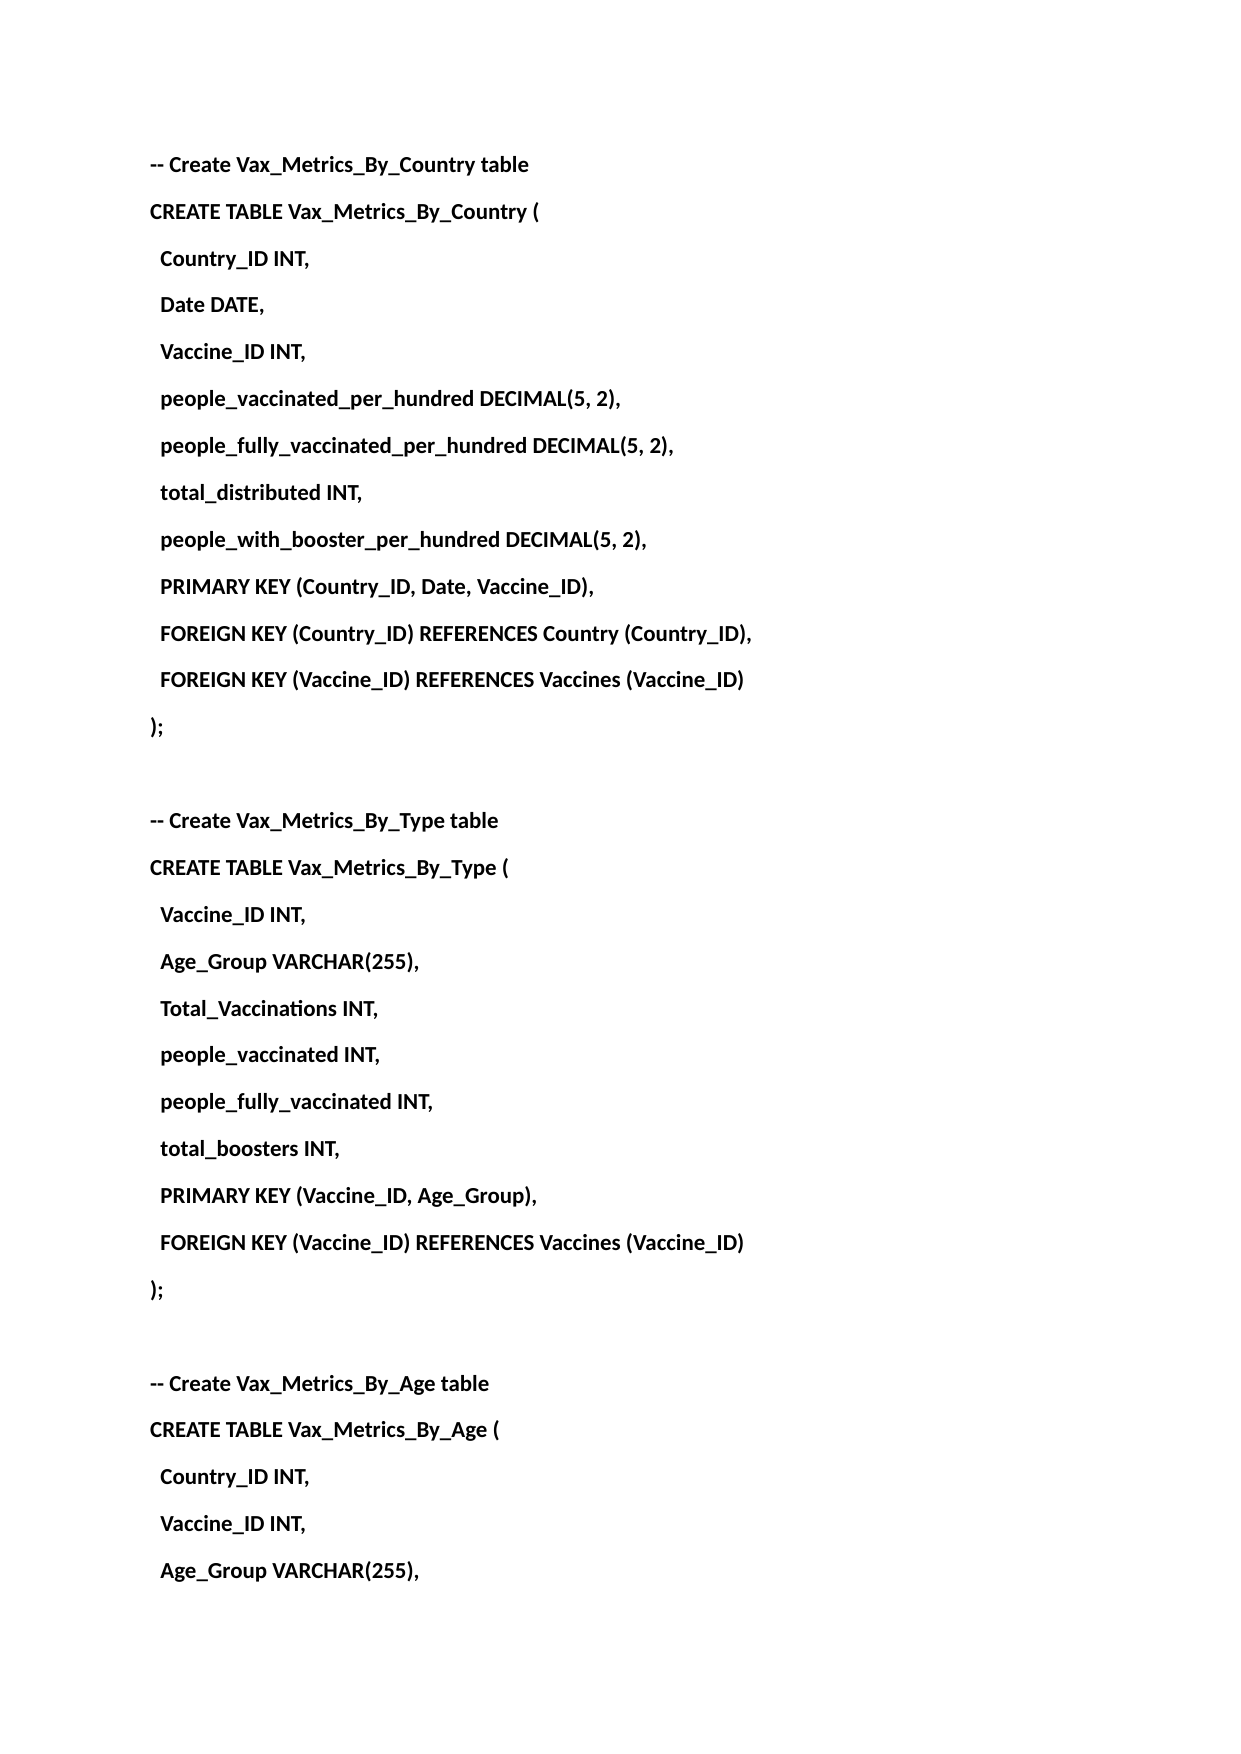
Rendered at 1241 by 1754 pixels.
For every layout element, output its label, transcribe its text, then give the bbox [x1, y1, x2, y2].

text Vaccine_ID INT, [150, 1509, 1090, 1537]
text Total_Vaccinations INT, [150, 994, 1090, 1022]
text people_fully_vaccinated INT, [150, 1087, 1090, 1116]
text FOREIGN KEY (Vaccine_ID) REFERENCES Vaccines (Vaccine_ID) [150, 666, 1090, 694]
text PRIMARY KEY (Country_ID, Date, Vaccine_ID), [150, 572, 1090, 600]
text CREATE TABLE Vax_Metrics_By_Age ( [150, 1416, 1090, 1444]
text Country_ID INT, [150, 1462, 1090, 1491]
text total_boosters INT, [150, 1134, 1090, 1162]
text CREATE TABLE Vax_Metrics_By_Type ( [150, 853, 1090, 881]
text Age_Group VARCHAR(255), [150, 1556, 1090, 1584]
text Date DATE, [150, 291, 1090, 319]
text total_distributed INT, [150, 478, 1090, 506]
text Age_Group VARCHAR(255), [150, 947, 1090, 975]
text Vaccine_ID INT, [150, 900, 1090, 928]
text PRIMARY KEY (Vaccine_ID, Age_Group), [150, 1181, 1090, 1209]
text -- Create Vax_Metrics_By_Type table [150, 806, 1090, 834]
text ); [150, 712, 1090, 741]
text -- Create Vax_Metrics_By_Country table [150, 150, 1090, 178]
text people_vaccinated INT, [150, 1041, 1090, 1069]
text Vaccine_ID INT, [150, 337, 1090, 366]
text CREATE TABLE Vax_Metrics_By_Country ( [150, 197, 1090, 225]
text people_with_booster_per_hundred DECIMAL(5, 2), [150, 525, 1090, 553]
text ); [150, 1275, 1090, 1303]
text Country_ID INT, [150, 244, 1090, 272]
text FOREIGN KEY (Country_ID) REFERENCES Country (Country_ID), [150, 619, 1090, 647]
text FOREIGN KEY (Vaccine_ID) REFERENCES Vaccines (Vaccine_ID) [150, 1228, 1090, 1256]
text people_fully_vaccinated_per_hundred DECIMAL(5, 2), [150, 431, 1090, 459]
text people_vaccinated_per_hundred DECIMAL(5, 2), [150, 384, 1090, 412]
text -- Create Vax_Metrics_By_Age table [150, 1369, 1090, 1397]
